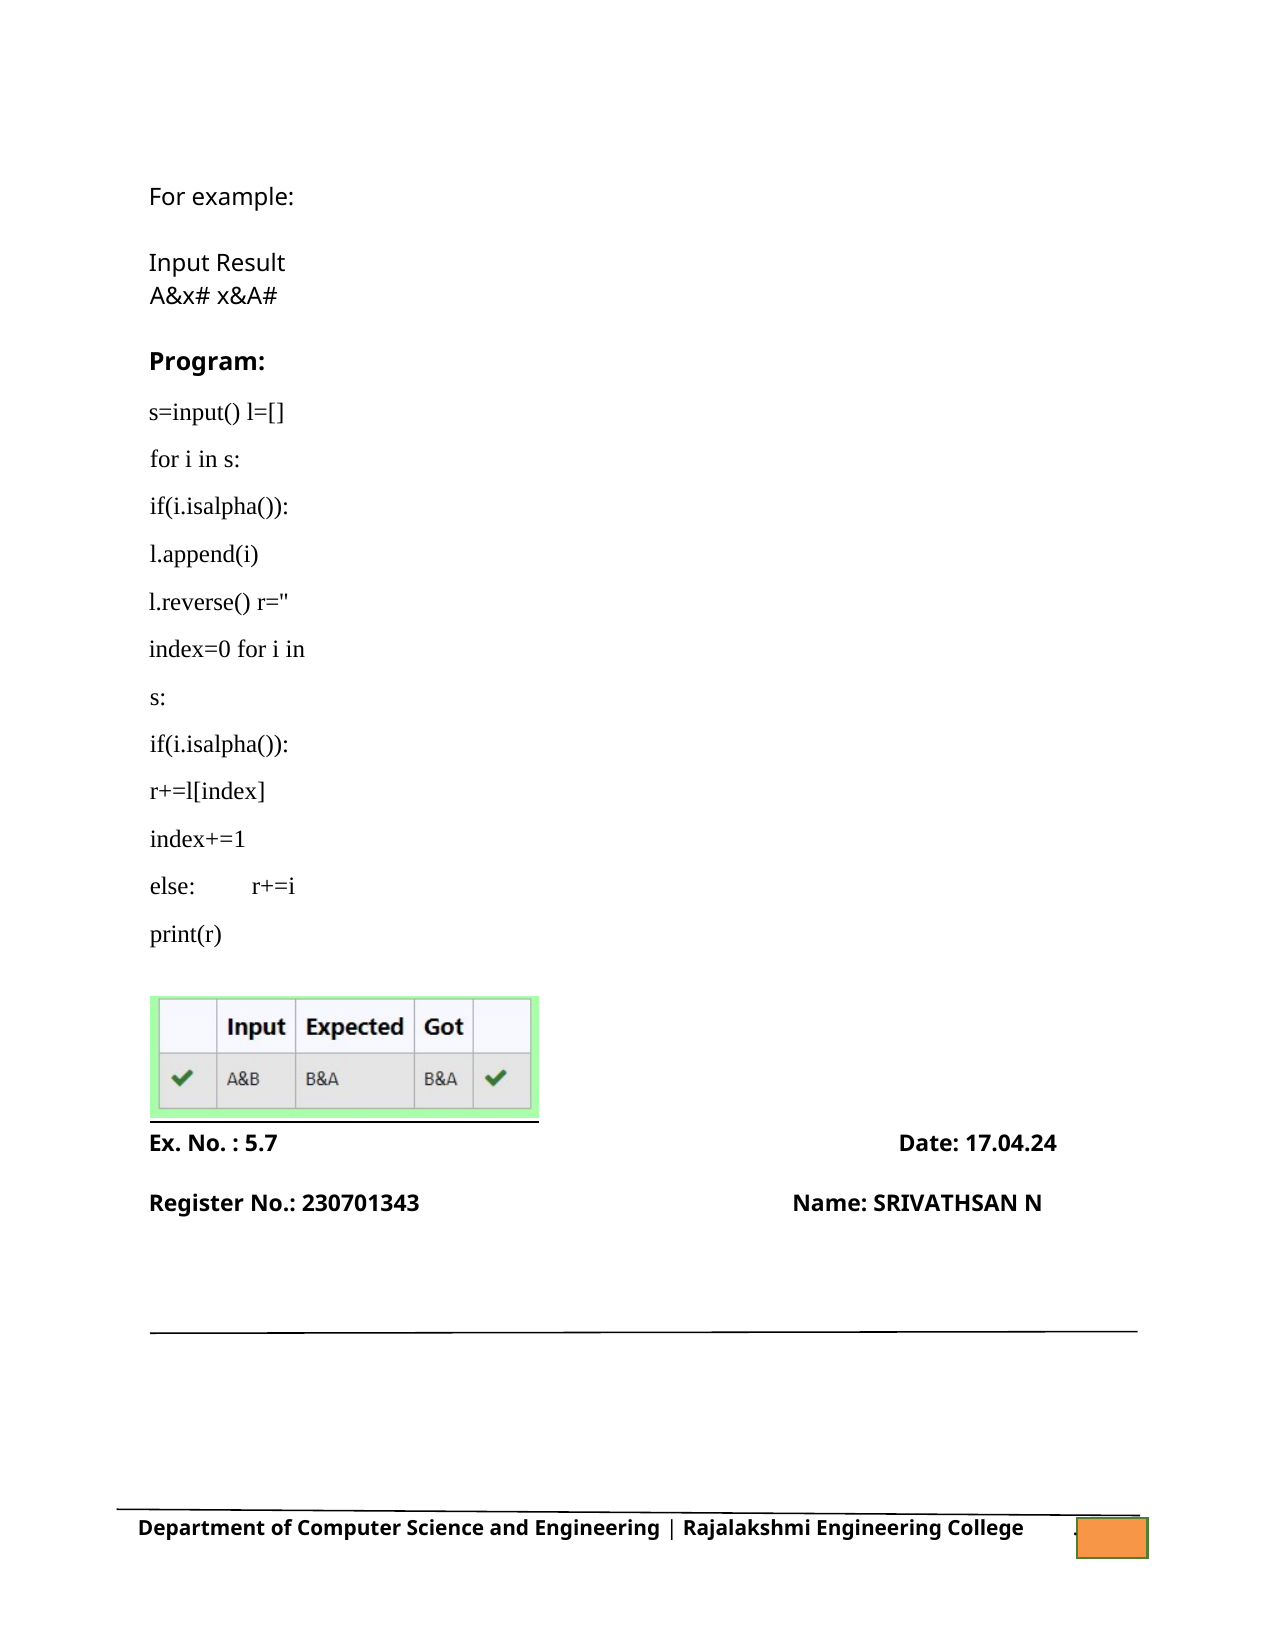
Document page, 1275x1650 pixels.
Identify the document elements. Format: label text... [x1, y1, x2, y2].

text Program: [148, 344, 1132, 378]
picture [150, 996, 539, 1118]
text s=input() l=[] for i in s: if(i.isalpha()): l.append(i) [148, 397, 314, 568]
text Register No.: 230701343 Name: SRIVATHSAN N [148, 1187, 1132, 1218]
text Input Result A&x# x&A# [148, 245, 297, 311]
text For example: [148, 180, 1132, 213]
text Ex. No. : 5.7 Date: 17.04.24 [148, 1127, 1132, 1158]
text index=0 for i in s: if(i.isalpha()): r+=l[index] index+=1 else: r+=i print(r) [148, 634, 315, 947]
text l.reverse() r='' [148, 587, 289, 615]
